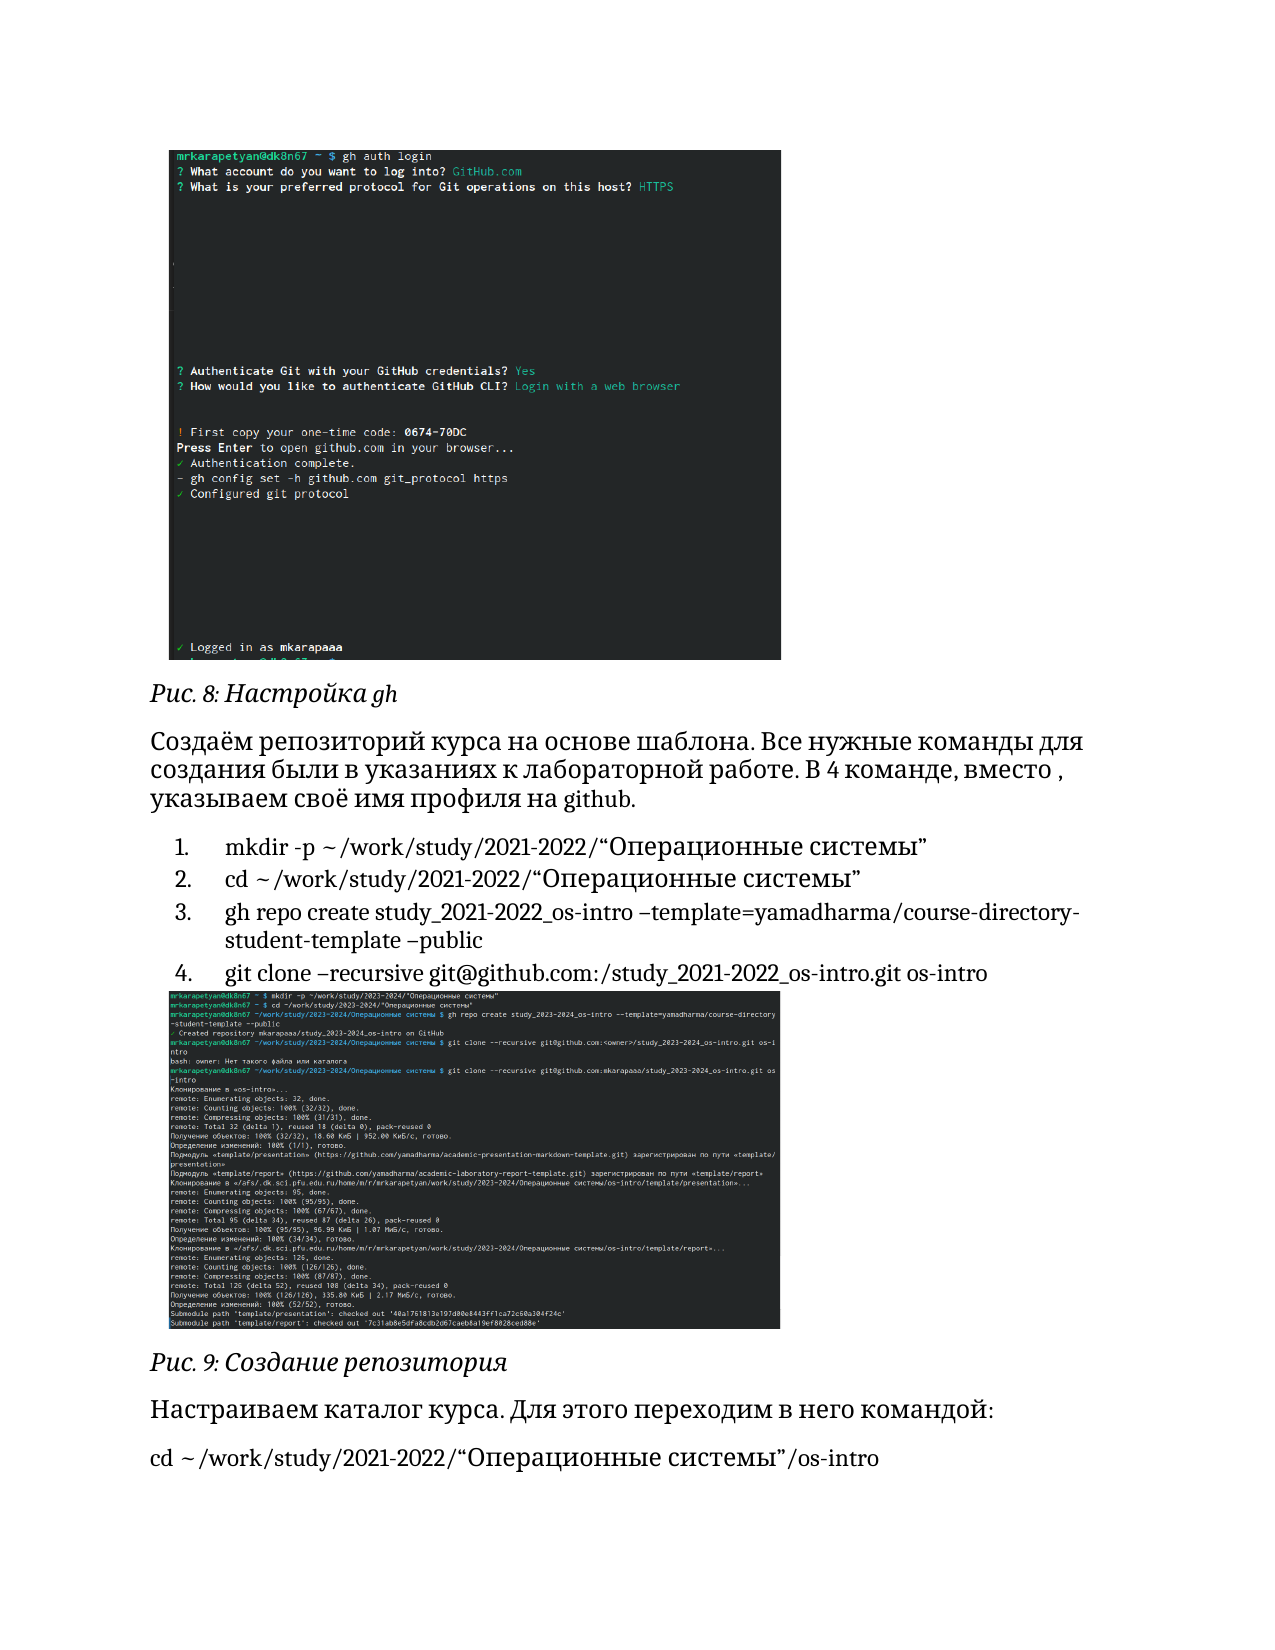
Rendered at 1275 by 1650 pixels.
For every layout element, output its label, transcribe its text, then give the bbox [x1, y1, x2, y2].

text cd ~/work/study/2021-2022/“Операционные системы”/os-intro [150, 1444, 1125, 1473]
list mkdir -p ~/work/study/2021-2022/“Операционные системы” [175, 833, 1125, 861]
text Рис. 9: Создание репозитория [150, 1349, 1125, 1378]
list git clone –recursive git@github.com:/study_2021-2022_os-intro.git os-intro [175, 959, 1125, 988]
list gh repo create study_2021-2022_os-intro –template=yamadharma/course-directory-student-template –public [175, 898, 1125, 955]
text Рис. 8: Настройка gh [150, 680, 1125, 709]
list cd ~/work/study/2021-2022/“Операционные системы” [175, 865, 1125, 894]
text Настраиваем каталог курса. Для этого переходим в него командой: [150, 1396, 1125, 1425]
picture [168, 991, 782, 1329]
text Создаём репозиторий курса на основе шаблона. Все нужные команды для создания были в указаниях к лабораторной работе. В 4 команде, вместо , указываем своё имя профиля на github. [150, 728, 1125, 814]
picture [168, 150, 782, 660]
